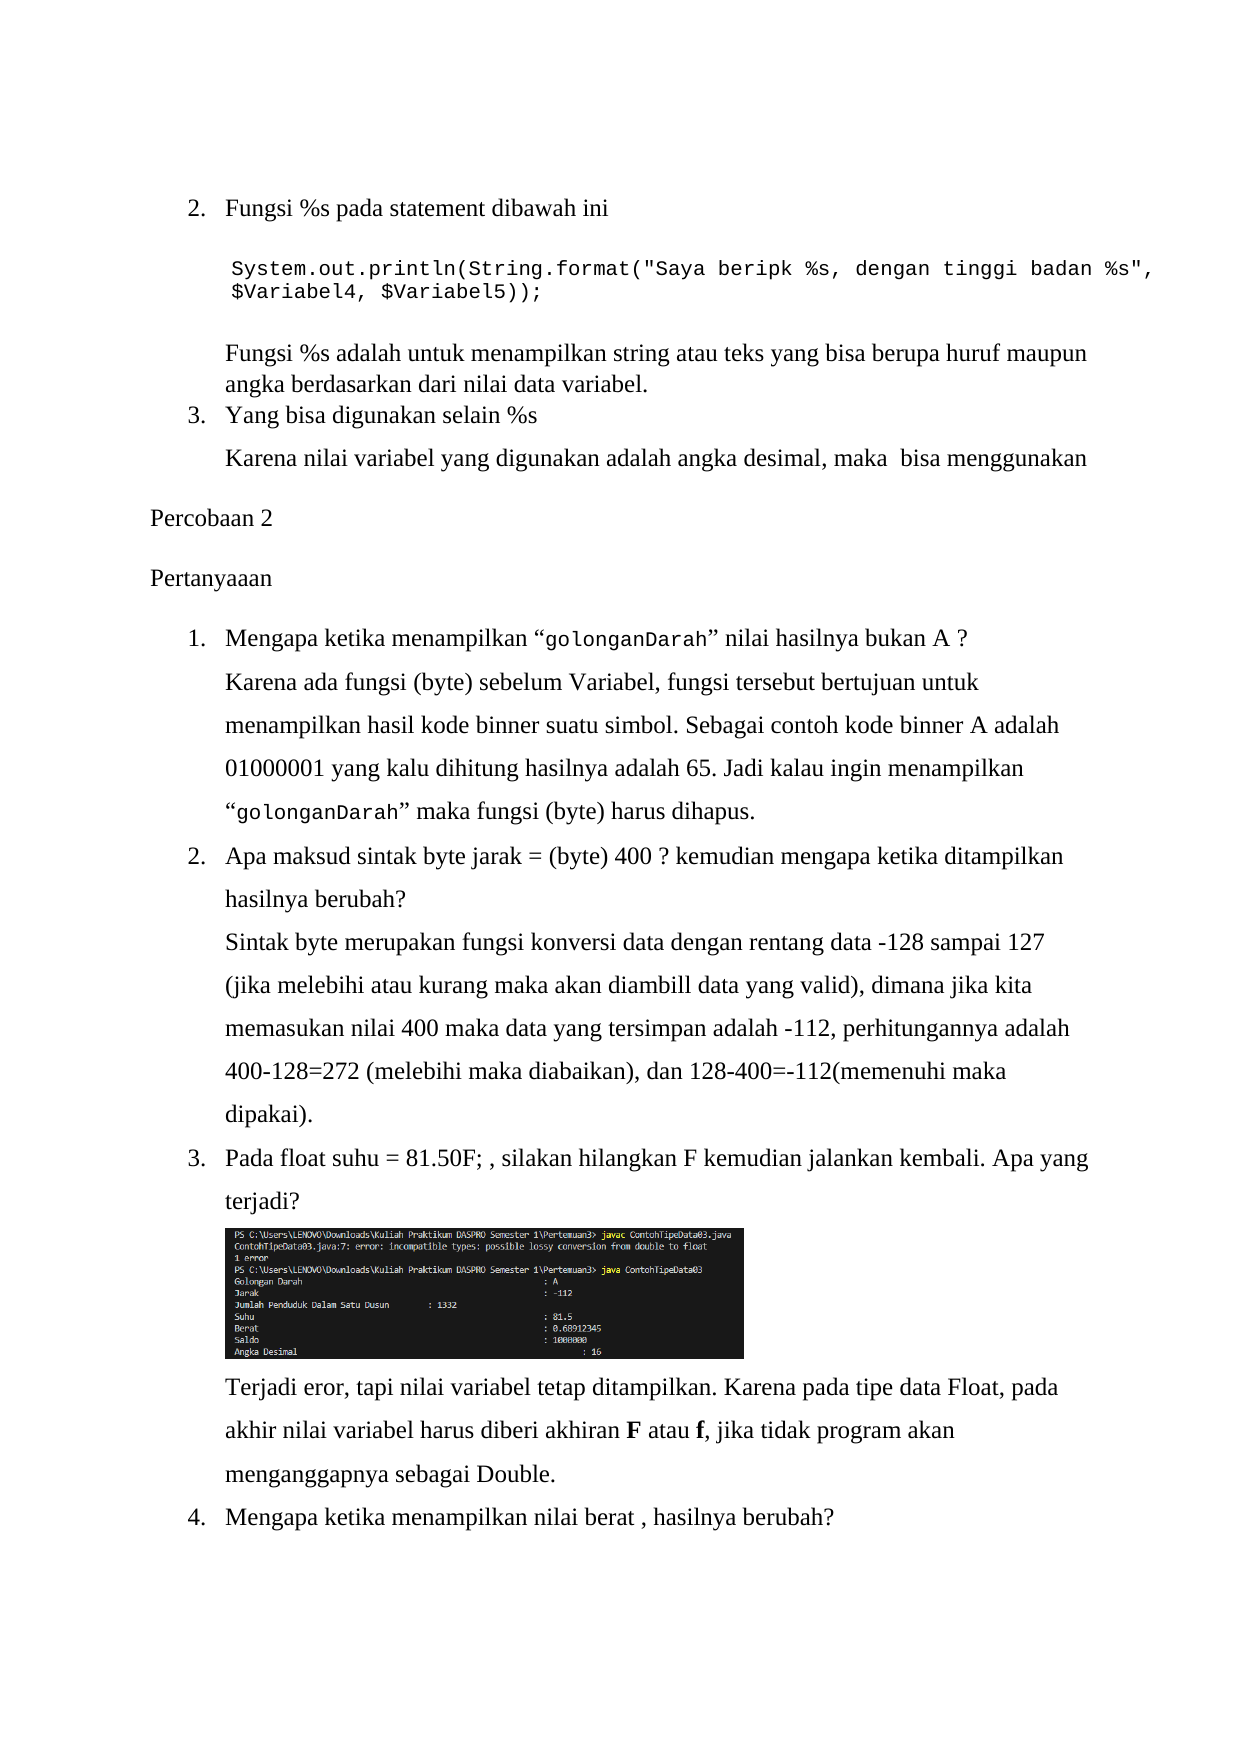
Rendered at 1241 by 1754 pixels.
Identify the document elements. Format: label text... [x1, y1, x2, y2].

list Yang bisa digunakan selain %s [187, 400, 1090, 429]
list Mengapa ketika menampilkan “golonganDarah” nilai hasilnya bukan A ? [187, 623, 1090, 652]
list Fungsi %s adalah untuk menampilkan string atau teks yang bisa berupa huruf maupun angka berdasarkan dari nilai data variabel. [225, 236, 1090, 398]
list Sintak byte merupakan fungsi konversi data dengan rentang data -128 sampai 127 (jika melebihi atau kurang maka akan diambill data yang valid), dimana jika kita memasukan nilai 400 maka data yang tersimpan adalah -112, perhitungannya adalah 400-128=272 (melebihi maka diabaikan), dan 128-400=-112(memenuhi maka dipakai). [225, 927, 1090, 1128]
list Karena nilai variabel yang digunakan adalah angka desimal, maka bisa menggunakan [225, 443, 1090, 472]
list Fungsi %s pada statement dibawah ini [187, 193, 1090, 222]
list Pada float suhu = 81.50F; , silakan hilangkan F kemudian jalankan kembali. Apa yang terjadi? [187, 1143, 1090, 1214]
list Karena ada fungsi (byte) sebelum Variabel, fungsi tersebut bertujuan untuk menampilkan hasil kode binner suatu simbol. Sebagai contoh kode binner A adalah 01000001 yang kalu dihitung hasilnya adalah 65. Jadi kalau ingin menampilkan “golonganDarah” maka fungsi (byte) harus dihapus. [225, 667, 1090, 826]
list Terjadi eror, tapi nilai variabel tetap ditampilkan. Karena pada tipe data Float, pada akhir nilai variabel harus diberi akhiran F atau f, jika tidak program akan menganggapnya sebagai Double. [225, 1372, 1090, 1487]
text Pertanyaaan [150, 563, 1090, 592]
picture [225, 1228, 744, 1359]
text Percobaan 2 [150, 503, 1090, 532]
list Apa maksud sintak byte jarak = (byte) 400 ? kemudian mengapa ketika ditampilkan hasilnya berubah? [187, 841, 1090, 913]
list Mengapa ketika menampilkan nilai berat , hasilnya berubah? [187, 1502, 1090, 1531]
